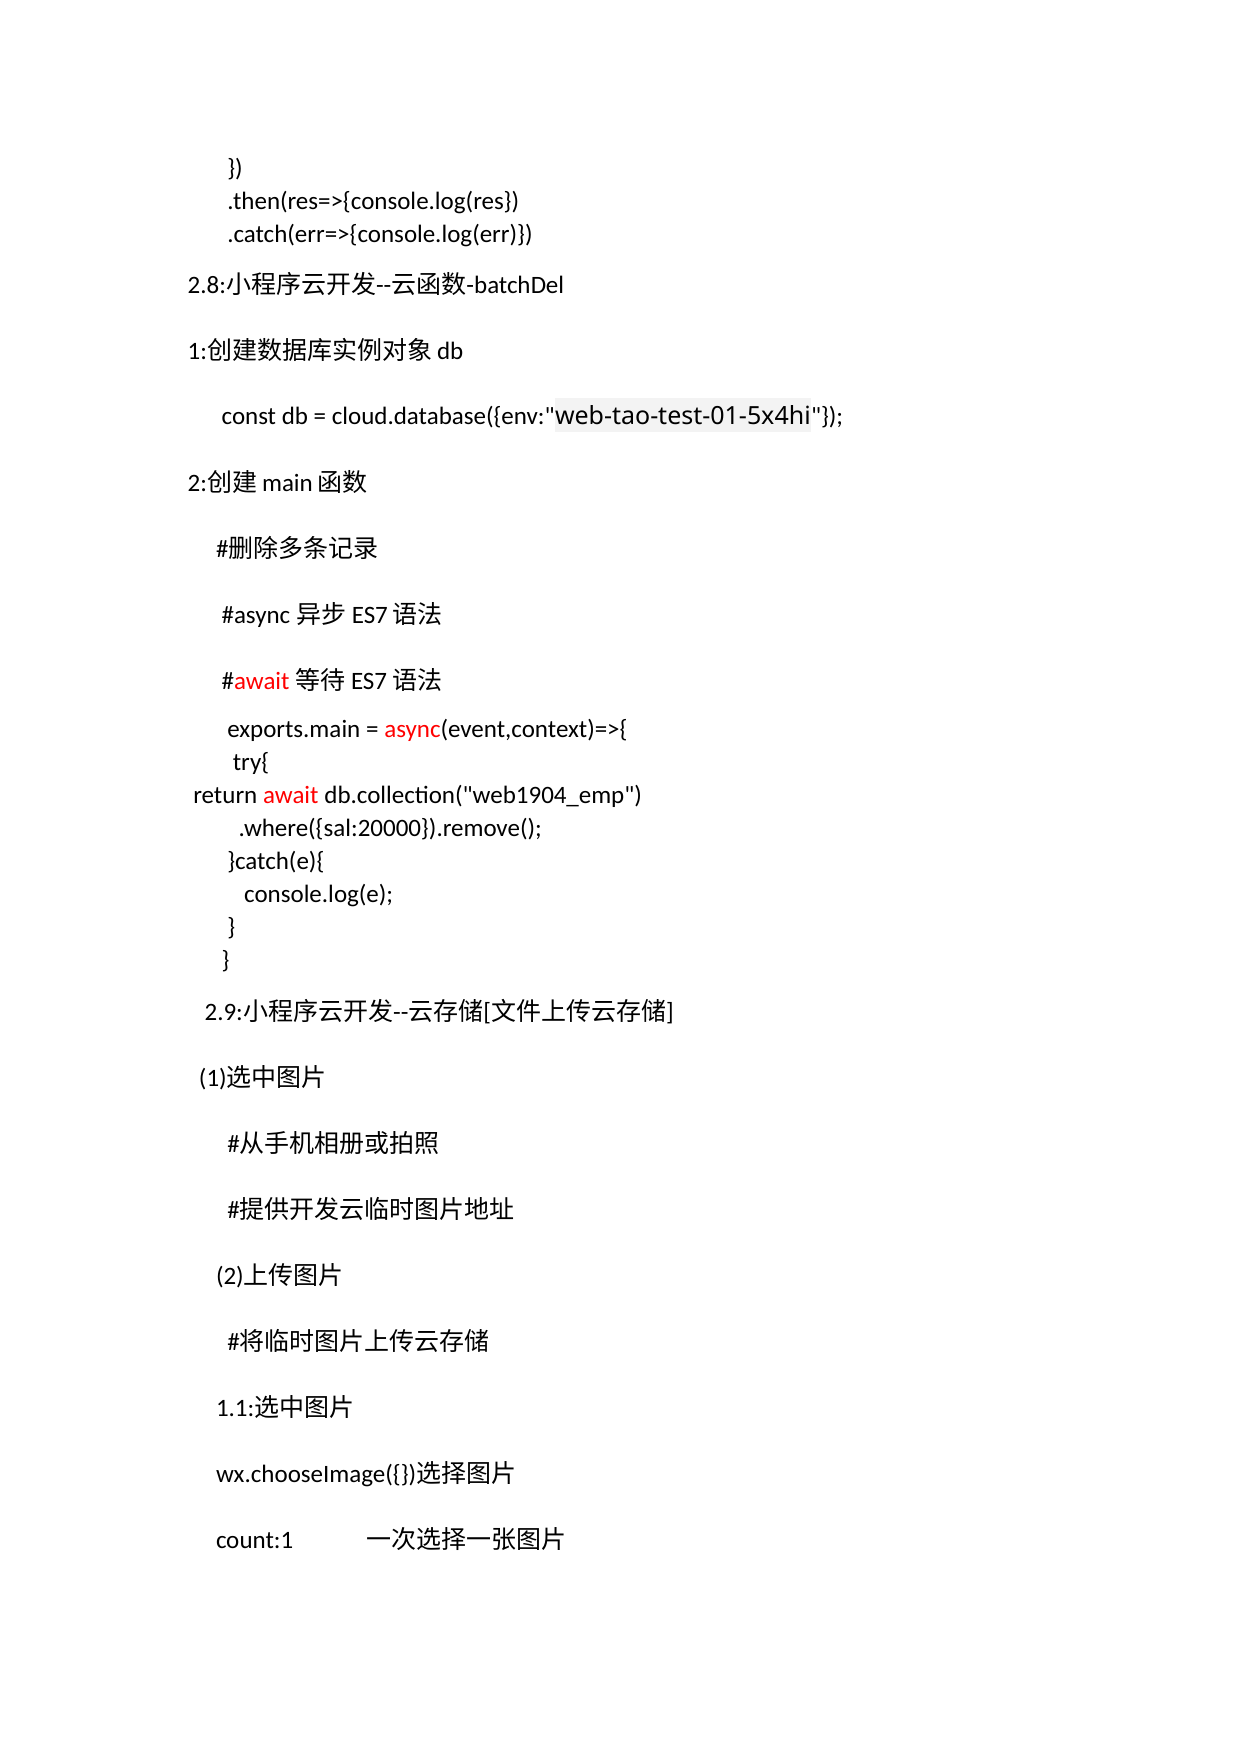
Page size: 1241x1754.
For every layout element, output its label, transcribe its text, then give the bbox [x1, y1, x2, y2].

text count:1 一次选择一张图片 [187, 1504, 1053, 1570]
text wx.chooseImage({})选择图片 [187, 1438, 1053, 1504]
text 2:创建main函数 [187, 448, 1053, 514]
text .catch(err=>{console.log(err)}) [187, 217, 1053, 249]
text #await 等待 ES7 语法 [187, 646, 1053, 712]
text const db = cloud.database({env:"web-tao-test-01-5x4hi"}); [187, 382, 1053, 448]
text 1:创建数据库实例对象db [187, 316, 1053, 382]
text .where({sal:20000}).remove(); [187, 811, 1053, 844]
text exports.main = async(event,context)=>{ [187, 712, 1053, 745]
text .then(res=>{console.log(res}) [187, 183, 1053, 217]
text #将临时图片上传云存储 [187, 1306, 1053, 1372]
text #删除多条记录 [187, 514, 1053, 580]
text #从手机相册或拍照 [187, 1108, 1053, 1174]
text #async 异步 ES7语法 [187, 580, 1053, 646]
text try{ [187, 745, 1053, 778]
text console.log(e); [187, 877, 1053, 910]
text } [187, 943, 1053, 976]
text #提供开发云临时图片地址 [187, 1174, 1053, 1240]
text 1.1:选中图片 [187, 1372, 1053, 1438]
text 2.8:小程序云开发--云函数-batchDel [187, 249, 1053, 316]
text } [187, 910, 1053, 943]
text return await db.collection("web1904_emp") [187, 778, 1053, 811]
text 2.9:小程序云开发--云存储[文件上传云存储] [187, 976, 1053, 1042]
text (2)上传图片 [187, 1240, 1053, 1306]
text }catch(e){ [187, 844, 1053, 877]
text }) [187, 151, 1053, 183]
text (1)选中图片 [187, 1042, 1053, 1108]
